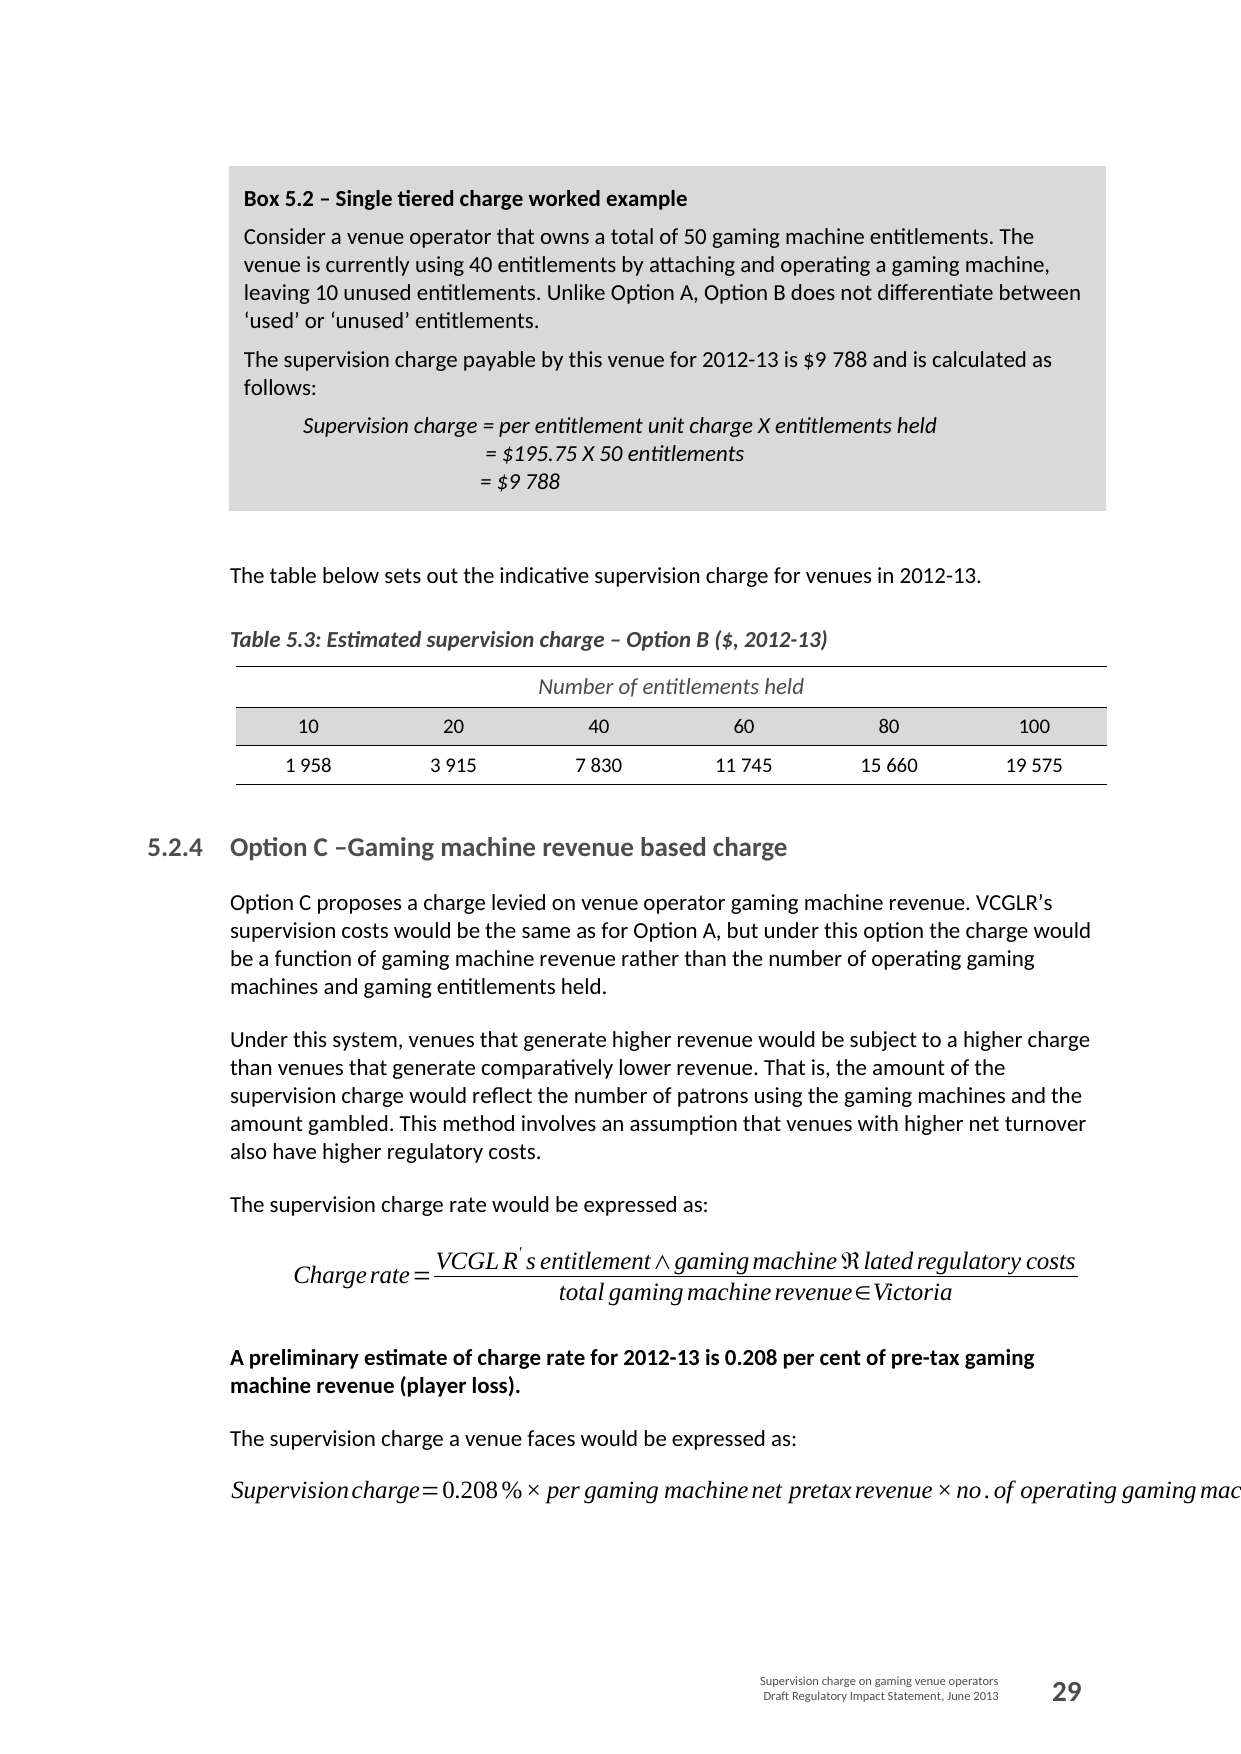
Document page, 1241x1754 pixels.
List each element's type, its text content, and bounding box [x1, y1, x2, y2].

table_cell 3 915 [381, 746, 526, 784]
table_cell 10 [236, 708, 381, 745]
table_cell 60 [671, 708, 816, 745]
table_cell 40 [526, 708, 671, 745]
table_cell 19 575 [961, 746, 1107, 784]
table_cell 7 830 [526, 746, 671, 784]
table_cell 20 [381, 708, 526, 745]
table_cell 15 660 [816, 746, 961, 784]
text The supervision charge a venue faces would be expressed as: [230, 1424, 1093, 1452]
table_cell 1 958 [236, 746, 381, 784]
subtitle Option C –Gaming machine revenue based charge [147, 833, 1093, 863]
table_header Number of entitlements held [236, 667, 1107, 707]
text Option C proposes a charge levied on venue operator gaming machine revenue. VCGLR’s supervision costs would be the same as for Option A, but under this option the charge would be a function of gaming machine revenue rather than the number of operating gaming machines and gaming entitlements held. [230, 888, 1093, 1000]
text Under this system, venues that generate higher revenue would be subject to a higher charge than venues that generate comparatively lower revenue. That is, the amount of the supervision charge would reflect the number of patrons using the gaming machines and the amount gambled. This method involves an assumption that venues with higher net turnover also have higher regulatory costs. [230, 1025, 1093, 1165]
text A preliminary estimate of charge rate for 2012-13 is 0.208 per cent of pre-tax gaming machine revenue (player loss). [230, 1343, 1093, 1399]
table_cell 100 [961, 708, 1107, 745]
table_cell 11 745 [671, 746, 816, 784]
text The table below sets out the indicative supervision charge for venues in 2012-13. [230, 561, 1093, 589]
subtitle Table 5.3: Estimated supervision charge – Option B ($, 2012-13) [230, 627, 1093, 653]
text The supervision charge rate would be expressed as: [230, 1190, 1093, 1218]
table_cell 80 [816, 708, 961, 745]
